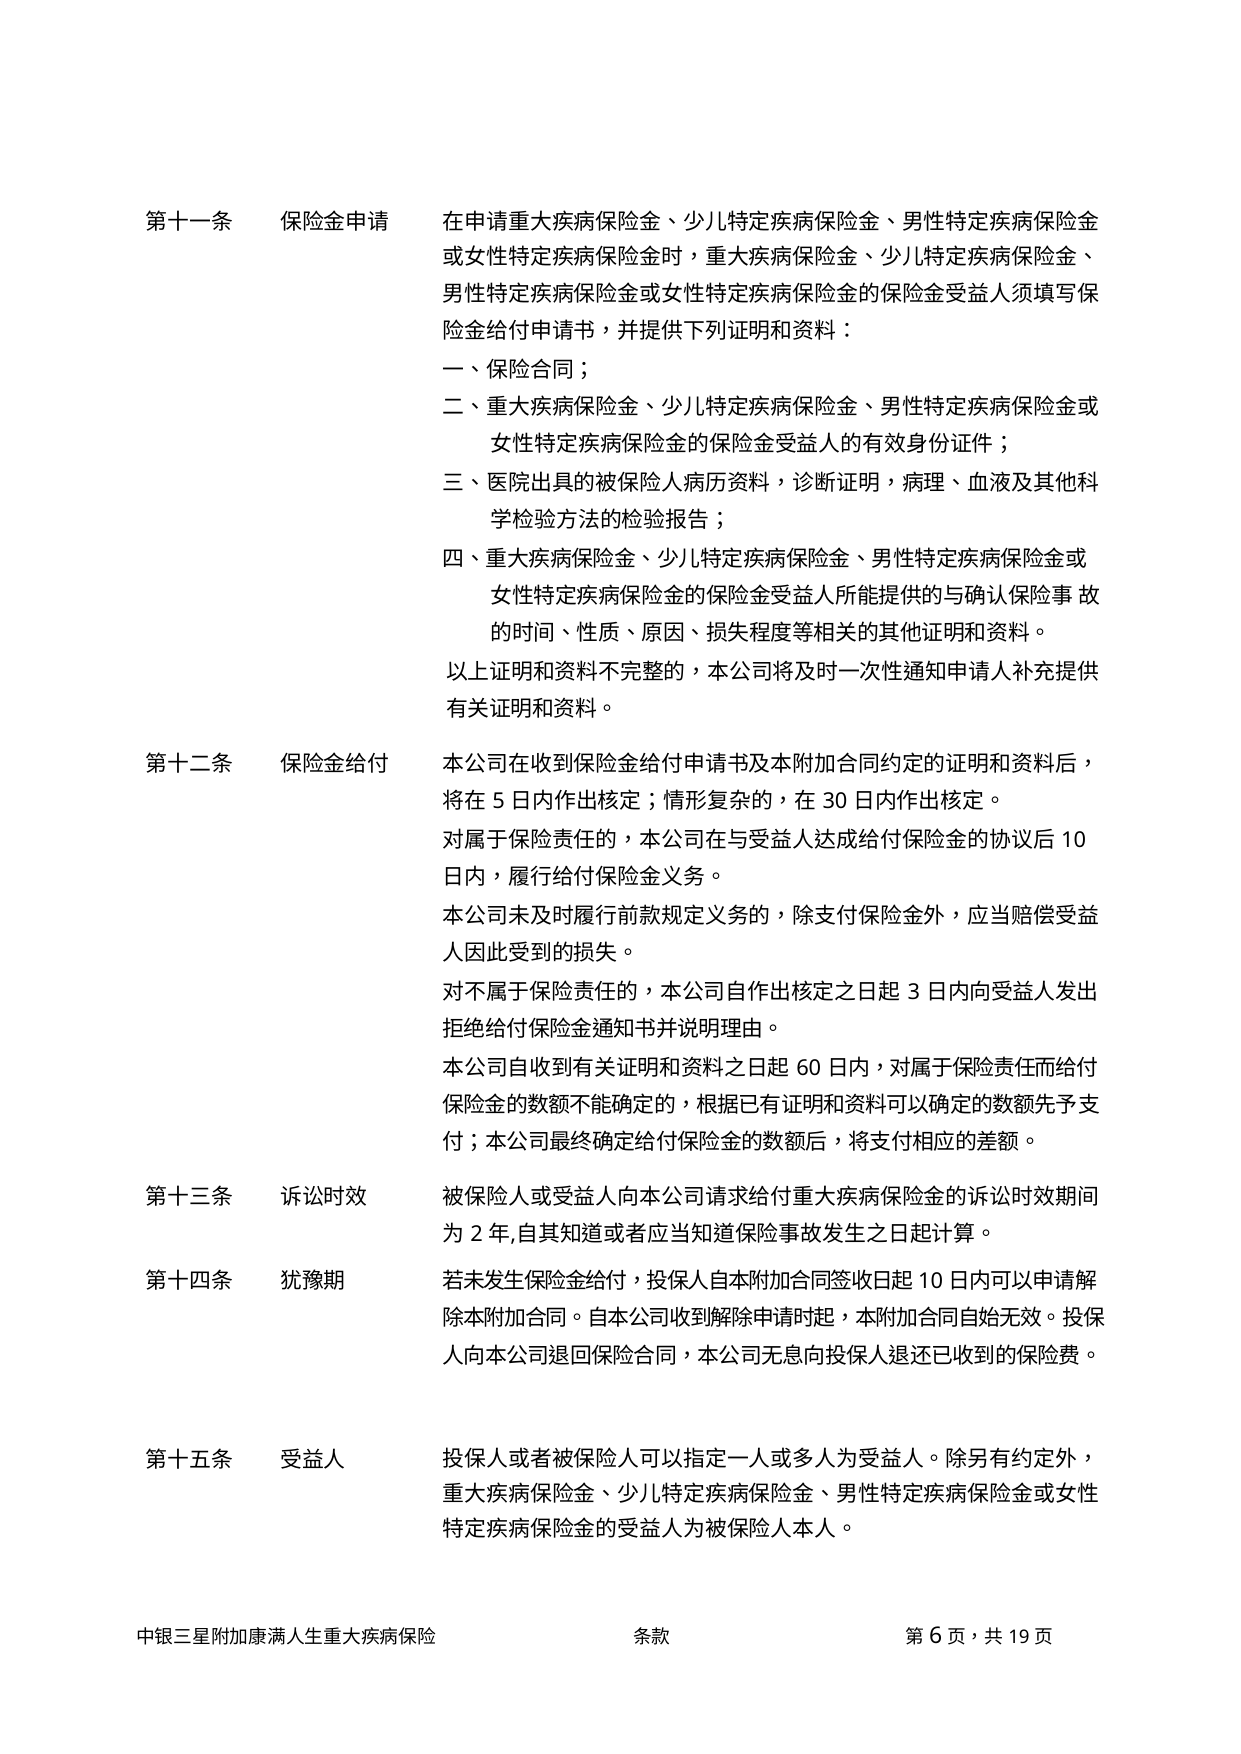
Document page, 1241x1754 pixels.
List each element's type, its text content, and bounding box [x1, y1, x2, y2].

table_header 保险金申请 [257, 212, 416, 730]
table_cell 诉讼时效 [257, 1163, 416, 1258]
table_cell 若未发生保险金给付，投保人自本附加合同签收日起 10 日内可以申请解除本附加合同。自本公司收到解除申请时起，本附加合同自始无效。投保人向本公司退回保险合同，本公司无息向投保人退还已收到的保险费。 [416, 1259, 1132, 1426]
table_cell 投保人或者被保险人可以指定一人或多人为受益人。除另有约定外， 重大疾病保险金、少儿特定疾病保险金、男性特定疾病保险金或女性特定疾病保险金的受益人为被保险人本人。 [416, 1426, 1132, 1544]
table_cell 犹豫期 [257, 1259, 416, 1426]
table_cell 受益人 [257, 1426, 416, 1544]
table_cell 第十三条 [125, 1163, 257, 1258]
table_cell 第十二条 [125, 730, 257, 1163]
table_header 第十一条 [125, 212, 257, 730]
table_cell 本公司在收到保险金给付申请书及本附加合同约定的证明和资料后， 将在 5 日内作出核定；情形复杂的，在 30 日内作出核定。 对属于保险责任的，本公司在与受益人达成给付保险金的协议后 10 日内，履行给付保险金义务。 本公司未及时履行前款规定义务的，除支付保险金外，应当赔偿受益人因此受到的损失。 对不属于保险责任的，本公司自作出核定之日起 3 日内向受益人发出拒绝给付保险金通知书并说明理由。 本公司自收到有关证明和资料之日起 60 日内，对属于保险责任而给付保险金的数额不能确定的，根据已有证明和资料可以确定的数额先予支付；本公司最终确定给付保险金的数额后，将支付相应的差额。 [416, 730, 1132, 1163]
table_cell 第十五条 [125, 1426, 257, 1544]
table_cell 被保险人或受益人向本公司请求给付重大疾病保险金的诉讼时效期间为 2 年,自其知道或者应当知道保险事故发生之日起计算。 [416, 1163, 1132, 1258]
table_header 在申请重大疾病保险金、少儿特定疾病保险金、男性特定疾病保险金 或女性特定疾病保险金时，重大疾病保险金、少儿特定疾病保险金、男性特定疾病保险金或女性特定疾病保险金的保险金受益人须填写保险金给付申请书，并提供下列证明和资料： 一、保险合同； 二、重大疾病保险金、少儿特定疾病保险金、男性特定疾病保险金或女性特定疾病保险金的保险金受益人的有效身份证件； 三、医院出具的被保险人病历资料，诊断证明，病理、血液及其他科学检验方法的检验报告； 四、重大疾病保险金、少儿特定疾病保险金、男性特定疾病保险金或女性特定疾病保险金的保险金受益人所能提供的与确认保险事 故的时间、性质、原因、损失程度等相关的其他证明和资料。 以上证明和资料不完整的，本公司将及时一次性通知申请人补充提供有关证明和资料。 [416, 212, 1132, 730]
table_cell 保险金给付 [257, 730, 416, 1163]
table_cell 第十四条 [125, 1259, 257, 1426]
